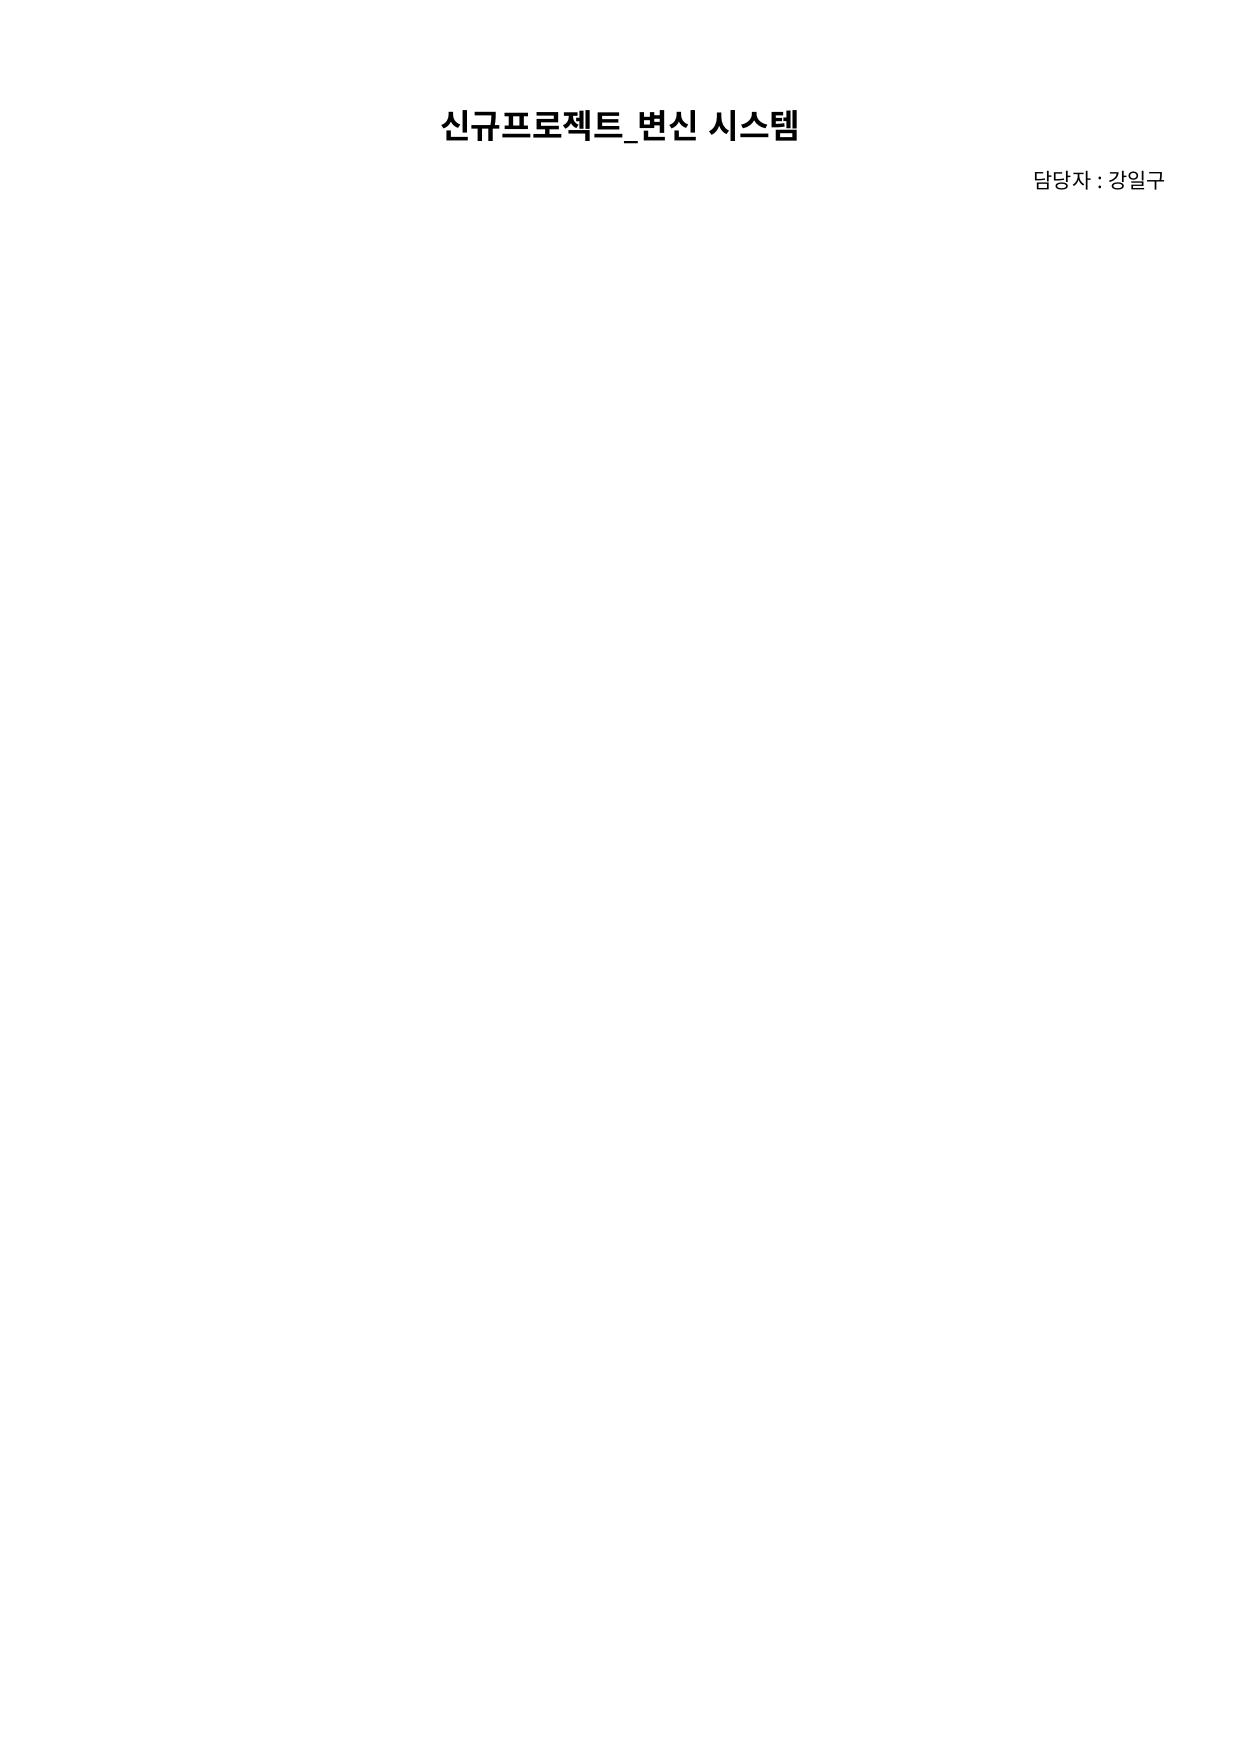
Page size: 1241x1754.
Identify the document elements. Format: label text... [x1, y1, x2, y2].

text 담당자 : 강일구 [75, 165, 1165, 195]
title 신규프로젝트_변신 시스템 [75, 100, 1165, 148]
